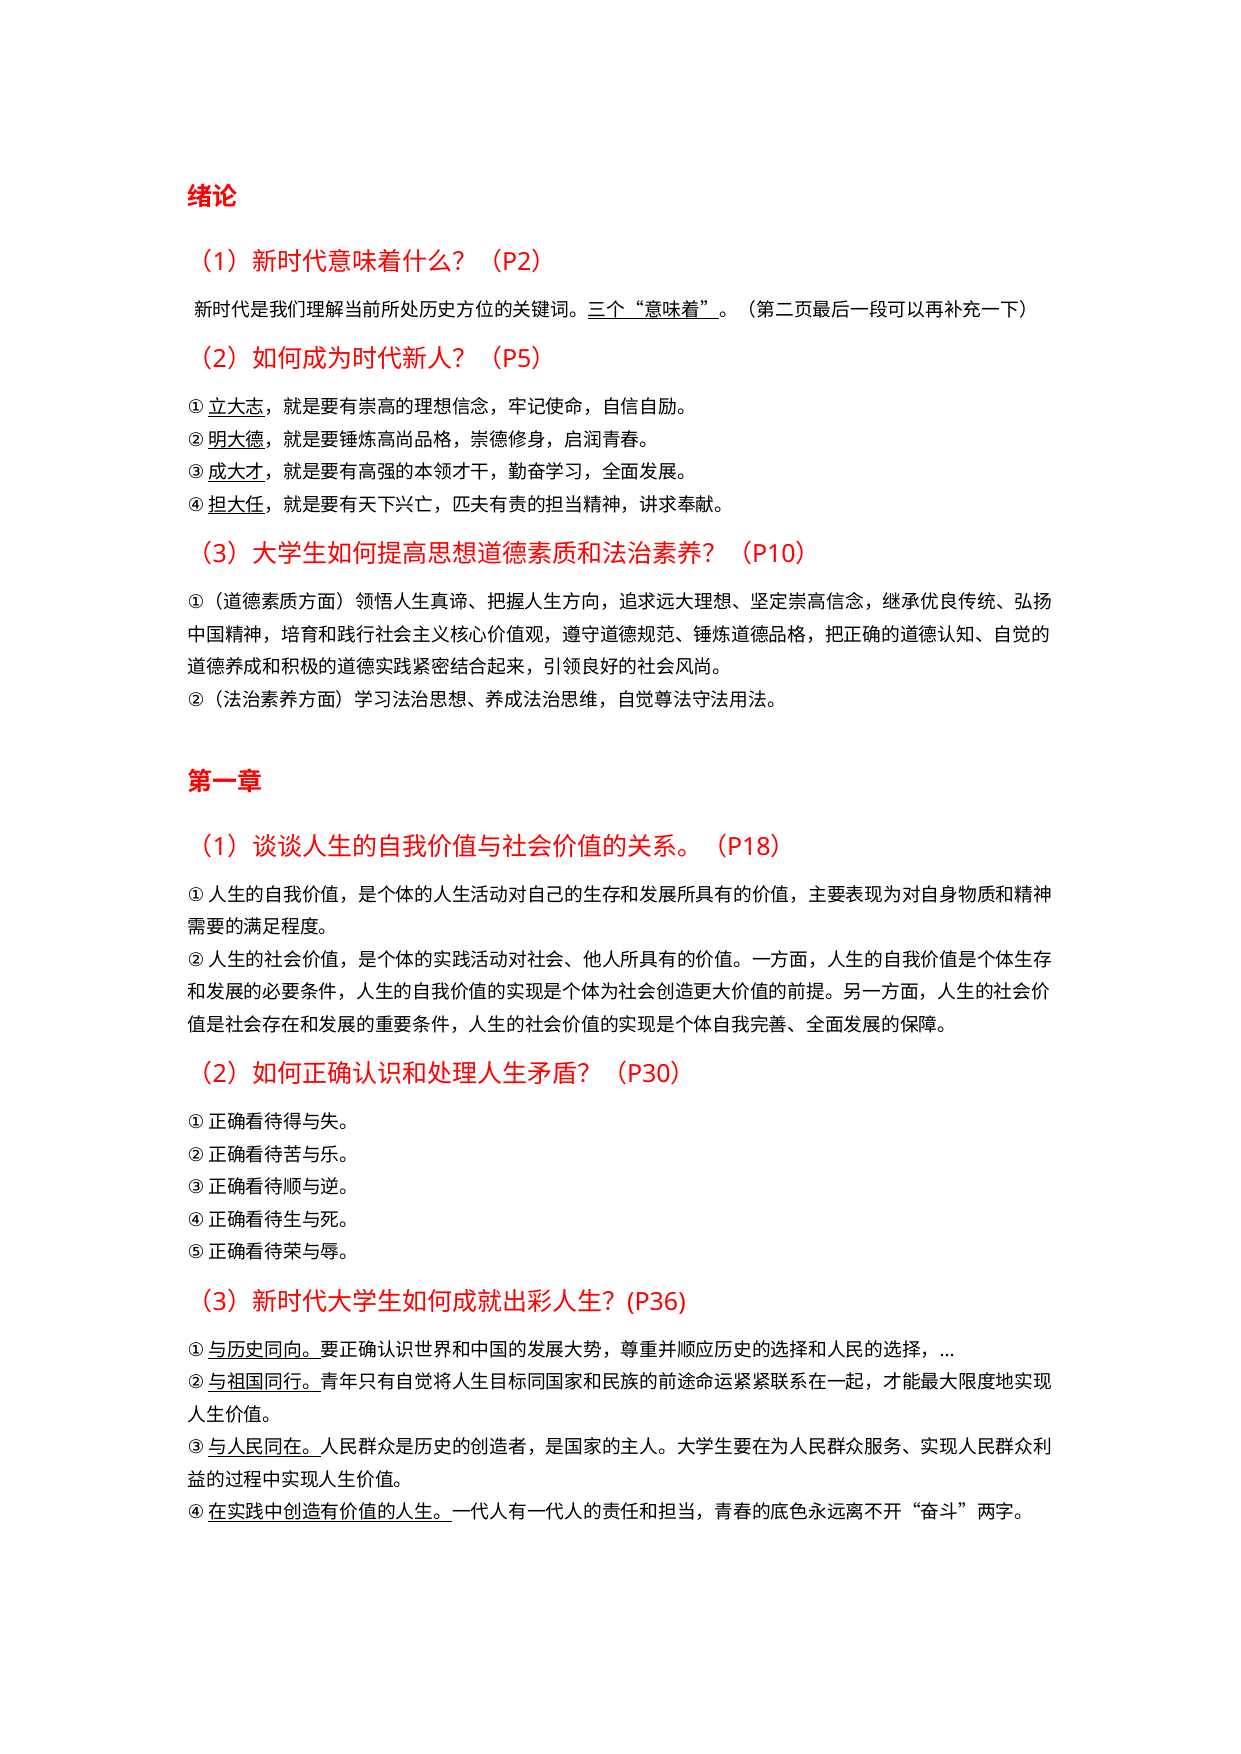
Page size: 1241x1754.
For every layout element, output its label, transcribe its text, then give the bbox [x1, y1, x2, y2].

text 绪论 [187, 162, 1053, 227]
list ③与人民同在。人民群众是历史的创造者，是国家的主人。大学生要在为人民群众服务、实现人民群众利益的过程中实现人生价值。 [187, 1429, 1053, 1494]
list ②明大德，就是要锤炼高尚品格，崇德修身，启润青春。 [187, 422, 1053, 454]
list ③成大才，就是要有高强的本领才干，勤奋学习，全面发展。 [187, 454, 1053, 487]
list ②人生的社会价值，是个体的实践活动对社会、他人所具有的价值。一方面，人生的自我价值是个体生存和发展的必要条件，人生的自我价值的实现是个体为社会创造更大价值的前提。另一方面，人生的社会价值是社会存在和发展的重要条件，人生的社会价值的实现是个体自我完善、全面发展的保障。 [187, 942, 1053, 1039]
list ④在实践中创造有价值的人生。一代人有一代人的责任和担当，青春的底色永远离不开“奋斗”两字。 [187, 1494, 1053, 1527]
list 如何正确认识和处理人生矛盾？（P30） [187, 1039, 1053, 1104]
text 第一章 [187, 747, 1053, 812]
list ①（道德素质方面）领悟人生真谛、把握人生方向，追求远大理想、坚定崇高信念，继承优良传统、弘扬中国精神，培育和践行社会主义核心价值观，遵守道德规范、锤炼道德品格，把正确的道德认知、自觉的道德养成和积极的道德实践紧密结合起来，引领良好的社会风尚。 [187, 584, 1053, 682]
list ②正确看待苦与乐。 [187, 1137, 1053, 1169]
list 新时代意味着什么？（P2） [187, 227, 1053, 292]
list 大学生如何提高思想道德素质和法治素养？（P10） [187, 519, 1053, 584]
list 新时代是我们理解当前所处历史方位的关键词。三个“意味着”。（第二页最后一段可以再补充一下） [187, 292, 1053, 324]
list ①立大志，就是要有崇高的理想信念，牢记使命，自信自励。 [187, 389, 1053, 422]
list ③正确看待顺与逆。 [187, 1169, 1053, 1202]
list ②与祖国同行。青年只有自觉将人生目标同国家和民族的前途命运紧紧联系在一起，才能最大限度地实现人生价值。 [187, 1364, 1053, 1429]
list ④正确看待生与死。 [187, 1202, 1053, 1234]
list ①与历史同向。要正确认识世界和中国的发展大势，尊重并顺应历史的选择和人民的选择，... [187, 1332, 1053, 1364]
list 谈谈人生的自我价值与社会价值的关系。（P18） [187, 812, 1053, 877]
list ⑤正确看待荣与辱。 [187, 1234, 1053, 1267]
list 如何成为时代新人？（P5） [187, 324, 1053, 389]
list 新时代大学生如何成就出彩人生？(P36) [187, 1267, 1053, 1332]
list ①正确看待得与失。 [187, 1104, 1053, 1137]
list ④担大任，就是要有天下兴亡，匹夫有责的担当精神，讲求奉献。 [187, 487, 1053, 519]
list ①人生的自我价值，是个体的人生活动对自己的生存和发展所具有的价值，主要表现为对自身物质和精神需要的满足程度。 [187, 877, 1053, 942]
list ②（法治素养方面）学习法治思想、养成法治思维，自觉尊法守法用法。 [187, 682, 1053, 714]
